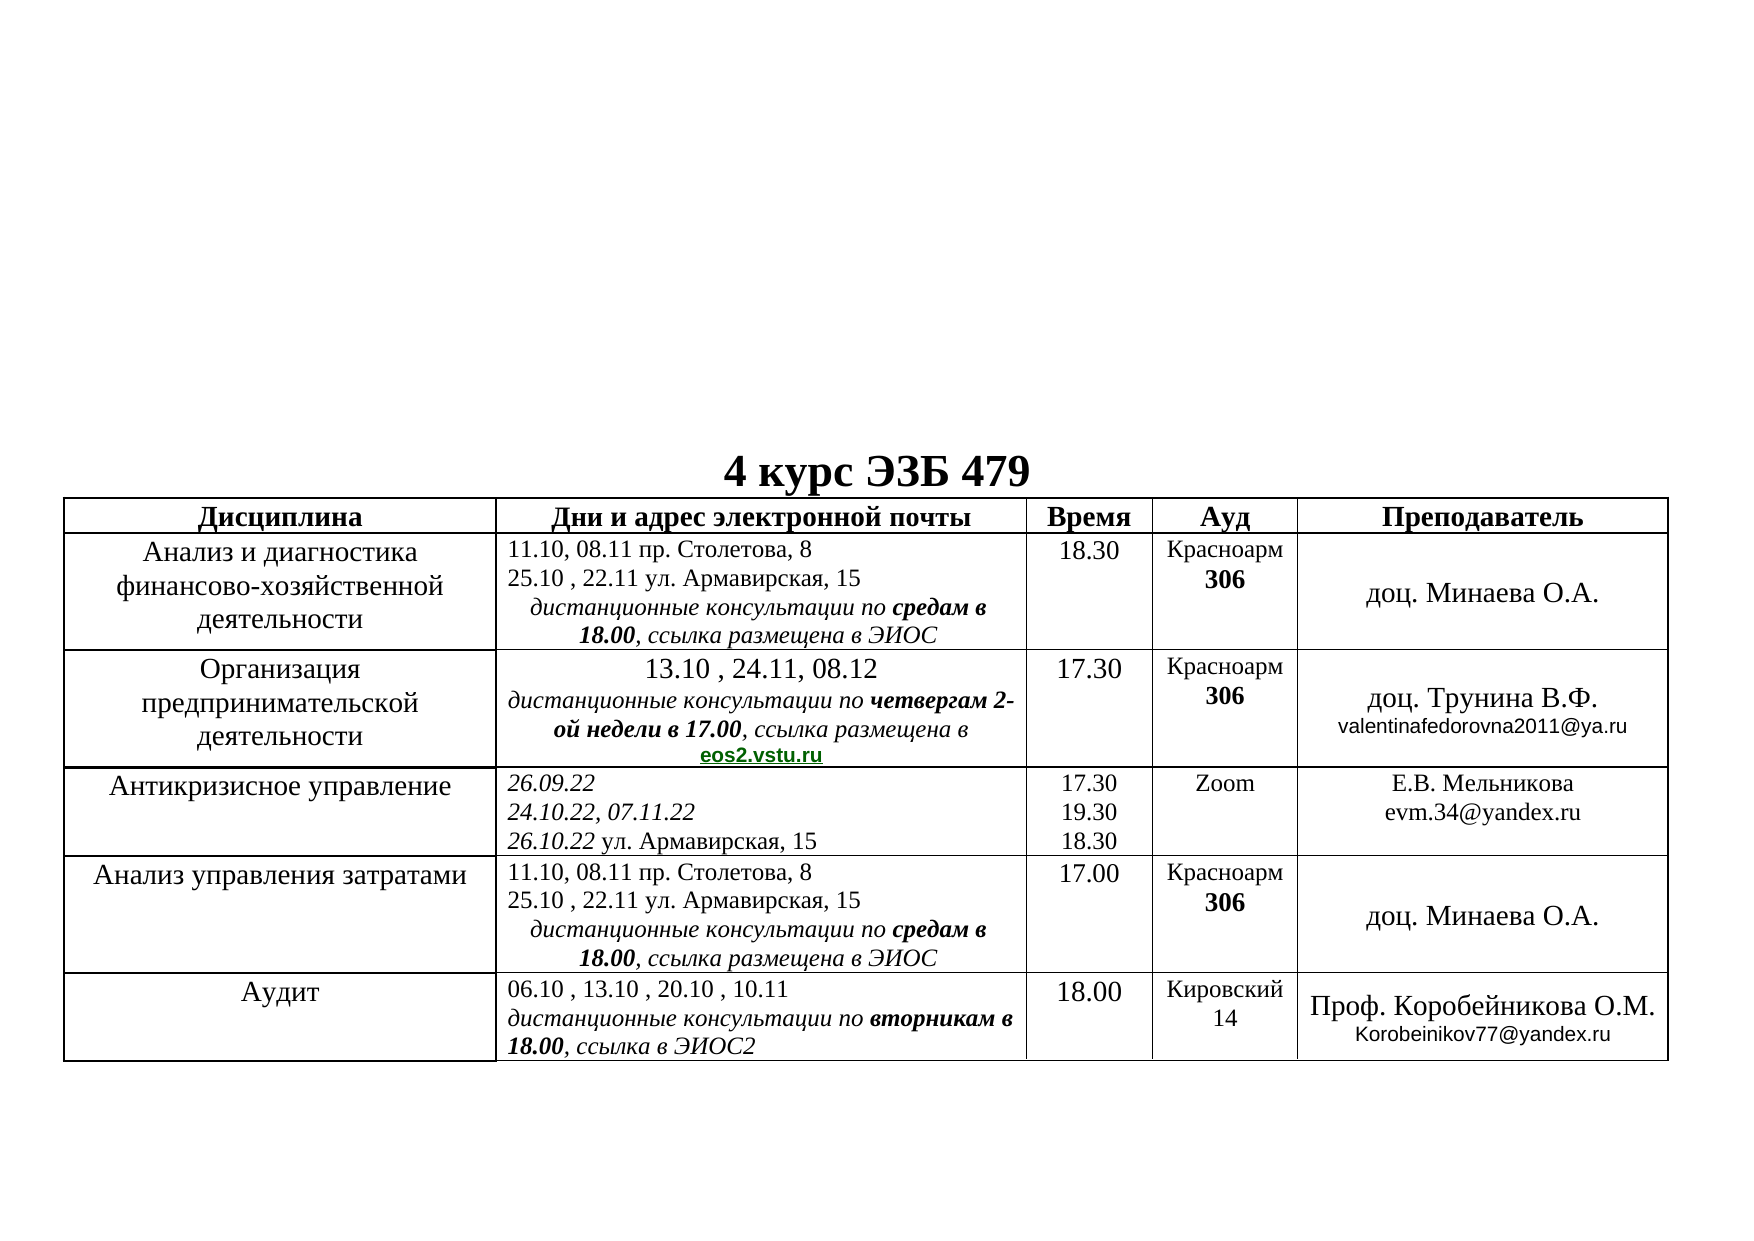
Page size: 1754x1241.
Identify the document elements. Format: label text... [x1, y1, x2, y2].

table_cell Организация предпринимательской деятельности [65, 651, 495, 766]
table_cell доц. Минаева О.А. [1298, 856, 1667, 972]
table_cell 17.30 [1027, 650, 1152, 766]
text 4 курс ЭЗБ 479 [75, 444, 1679, 497]
table_cell 26.09.22 24.10.22, 07.11.22 26.10.22 ул. Армавирская, 15 [497, 768, 1026, 855]
table_header Преподаватель [1298, 499, 1667, 532]
table_cell Красноарм 306 [1153, 856, 1297, 972]
table_cell Красноарм 306 [1153, 650, 1297, 766]
table_cell Zoom [1153, 768, 1297, 855]
table_cell Красноарм 306 [1153, 534, 1297, 649]
table_cell 06.10 , 13.10 , 20.10 , 10.11 дистанционные консультации по вторникам в 18.00, ссылка в ЭИОС2 [497, 973, 1026, 1060]
table_header Ауд [1153, 499, 1297, 532]
table_cell 13.10 , 24.11, 08.12 дистанционные консультации по четвергам 2-ой недели в 17.00, ссылка размещена в eos2.vstu.ru [497, 650, 1026, 766]
table_cell Е.В. Мельникова evm.34@yandex.ru [1298, 768, 1667, 855]
table_cell 18.30 [1027, 534, 1152, 649]
table_cell Анализ управления затратами [65, 857, 495, 972]
table_cell Проф. Коробейникова О.М. Korobeinikov77@yandex.ru [1298, 973, 1667, 1060]
table_cell Аудит [65, 974, 495, 1060]
table_header Время [1027, 499, 1152, 532]
table_cell 17.00 [1027, 856, 1152, 972]
table_cell доц. Минаева О.А. [1298, 534, 1667, 649]
table_cell Кировский 14 [1152, 973, 1298, 1060]
table_cell 11.10, 08.11 пр. Столетова, 8 25.10 , 22.11 ул. Армавирская, 15 дистанционные консультации по средам в 18.00, ссылка размещена в ЭИОС [497, 534, 1026, 649]
table_cell 11.10, 08.11 пр. Столетова, 8 25.10 , 22.11 ул. Армавирская, 15 дистанционные консультации по средам в 18.00, ссылка размещена в ЭИОС [497, 856, 1026, 972]
table_cell 17.30 19.30 18.30 [1027, 768, 1152, 855]
table_cell доц. Трунина В.Ф. valentinafedorovna2011@ya.ru [1298, 650, 1667, 766]
table_header Дни и адрес электронной почты [497, 499, 1026, 532]
table_cell Анализ и диагностика финансово-хозяйственной деятельности [65, 534, 495, 649]
table_header Дисциплина [65, 499, 495, 532]
table_cell 18.00 [1026, 973, 1152, 1060]
table_cell Антикризисное управление [65, 769, 495, 855]
